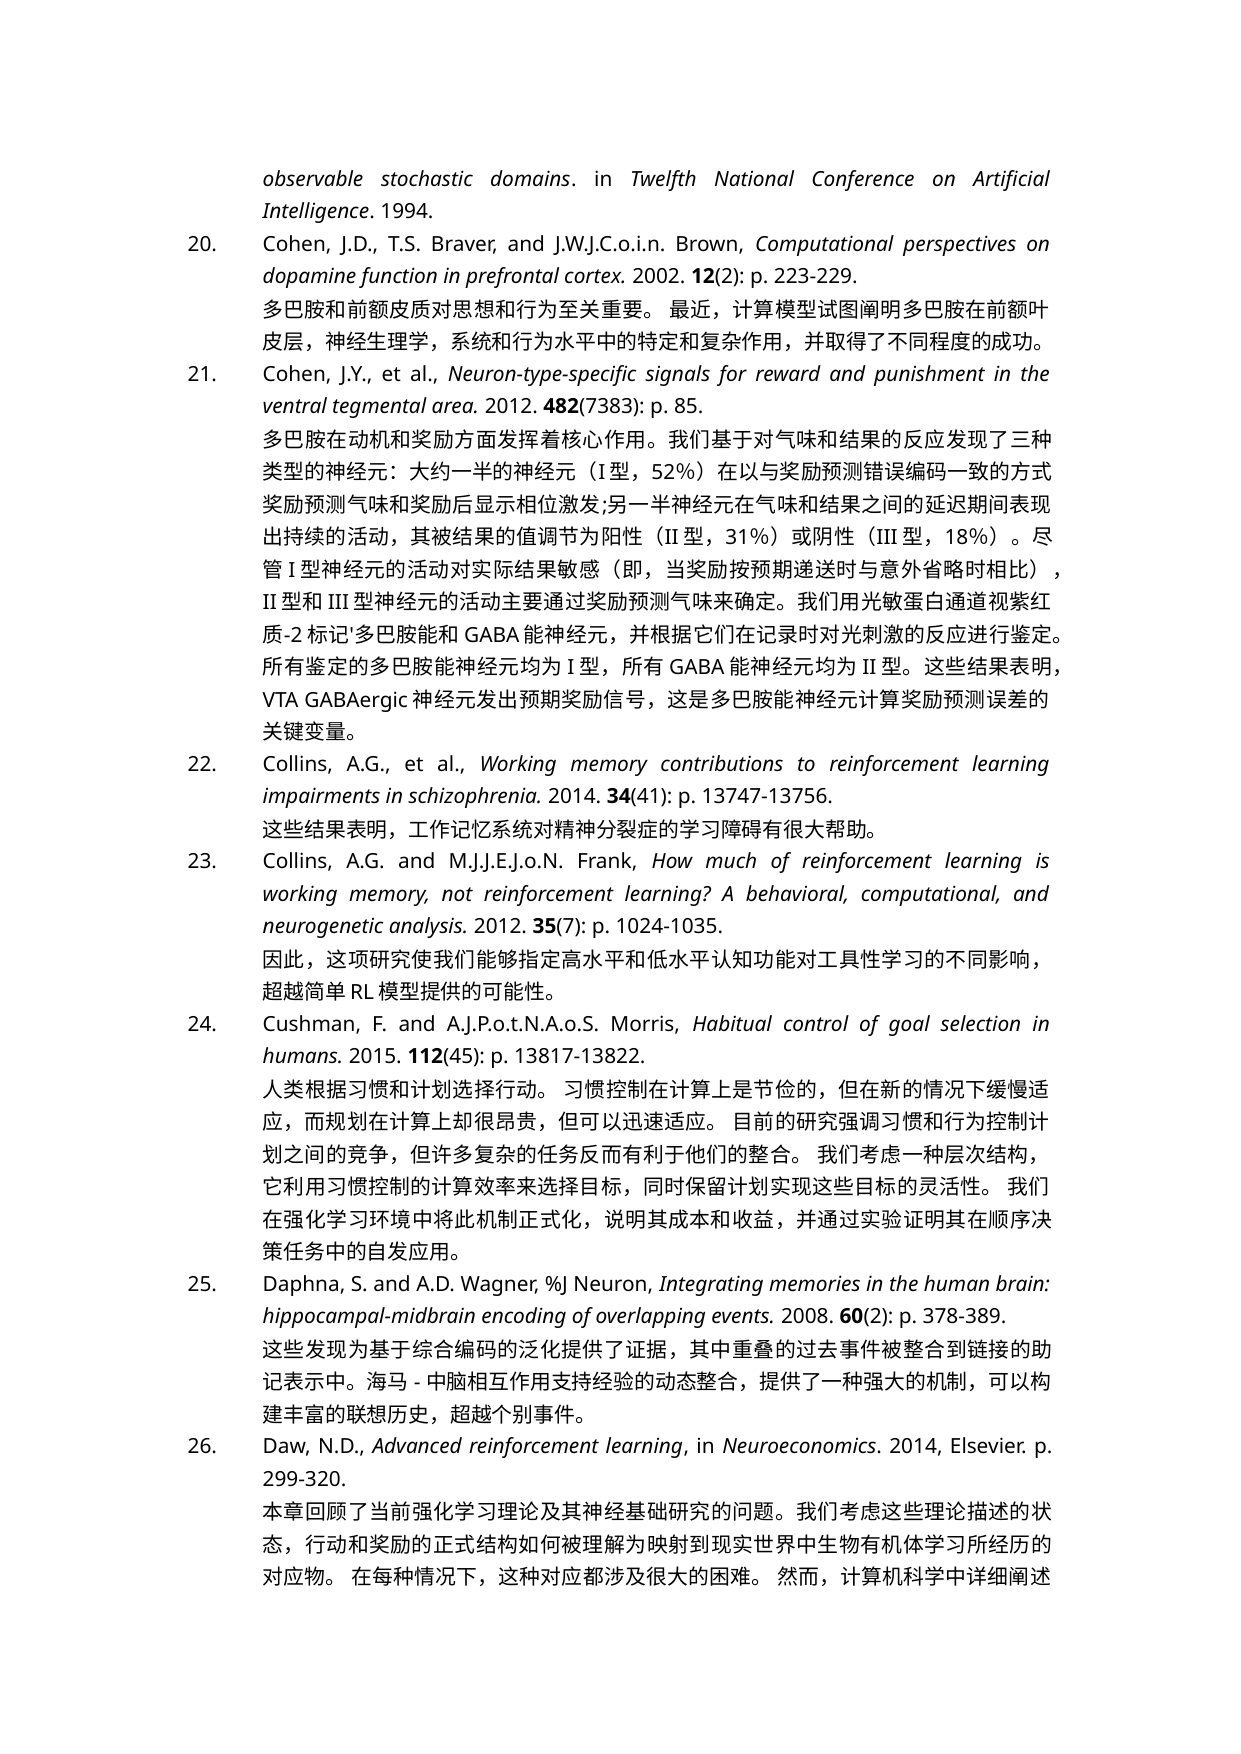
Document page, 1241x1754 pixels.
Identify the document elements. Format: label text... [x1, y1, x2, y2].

text 21. Cohen, J.Y., et al., Neuron-type-specific signals for reward and punishment in the ventral tegmental area. 2012. 482(7383): p. 85. [187, 357, 1053, 422]
text 25. Daphna, S. and A.D. Wagner, %J Neuron, Integrating memories in the human brain: hippocampal-midbrain encoding of overlapping events. 2008. 60(2): p. 378-389. [187, 1267, 1053, 1332]
text 因此，这项研究使我们能够指定高水平和低水平认知功能对工具性学习的不同影响，超越简单RL模型提供的可能性。 [262, 942, 1053, 1007]
text 22. Collins, A.G., et al., Working memory contributions to reinforcement learning impairments in schizophrenia. 2014. 34(41): p. 13747-13756. [187, 747, 1053, 812]
text 多巴胺在动机和奖励方面发挥着核心作用。我们基于对气味和结果的反应发现了三种类型的神经元：大约一半的神经元（I型，52％）在以与奖励预测错误编码一致的方式奖励预测气味和奖励后显示相位激发;另一半神经元在气味和结果之间的延迟期间表现出持续的活动，其被结果的值调节为阳性（II型，31％）或阴性（III型，18％）。尽管I型神经元的活动对实际结果敏感（即，当奖励按预期递送时与意外省略时相比），II型和III型神经元的活动主要通过奖励预测气味来确定。我们用光敏蛋白通道视紫红质-2标记'多巴胺能和GABA能神经元，并根据它们在记录时对光刺激的反应进行鉴定。所有鉴定的多巴胺能神经元均为I型，所有GABA能神经元均为II型。这些结果表明，VTA GABAergic神经元发出预期奖励信号，这是多巴胺能神经元计算奖励预测误差的关键变量。 [262, 422, 1053, 747]
text 20. Cohen, J.D., T.S. Braver, and J.W.J.C.o.i.n. Brown, Computational perspectives on dopamine function in prefrontal cortex. 2002. 12(2): p. 223-229. [187, 227, 1053, 292]
text 多巴胺和前额皮质对思想和行为至关重要。 最近，计算模型试图阐明多巴胺在前额叶皮层，神经生理学，系统和行为水平中的特定和复杂作用，并取得了不同程度的成功。 [262, 292, 1053, 357]
text 23. Collins, A.G. and M.J.J.E.J.o.N. Frank, How much of reinforcement learning is working memory, not reinforcement learning? A behavioral, computational, and neurogenetic analysis. 2012. 35(7): p. 1024-1035. [187, 844, 1053, 942]
text 26. Daw, N.D., Advanced reinforcement learning, in Neuroeconomics. 2014, Elsevier. p. 299-320. [187, 1429, 1053, 1494]
text 24. Cushman, F. and A.J.P.o.t.N.A.o.S. Morris, Habitual control of goal selection in humans. 2015. 112(45): p. 13817-13822. [187, 1007, 1053, 1072]
text 这些发现为基于综合编码的泛化提供了证据，其中重叠的过去事件被整合到链接的助记表示中。海马 - 中脑相互作用支持经验的动态整合，提供了一种强大的机制，可以构建丰富的联想历史，超越个别事件。 [262, 1332, 1053, 1429]
text 这些结果表明，工作记忆系统对精神分裂症的学习障碍有很大帮助。 [262, 812, 1053, 844]
text 人类根据习惯和计划选择行动。 习惯控制在计算上是节俭的，但在新的情况下缓慢适应，而规划在计算上却很昂贵，但可以迅速适应。 目前的研究强调习惯和行为控制计划之间的竞争，但许多复杂的任务反而有利于他们的整合。 我们考虑一种层次结构，它利用习惯控制的计算效率来选择目标，同时保留计划实现这些目标的灵活性。 我们在强化学习环境中将此机制正式化，说明其成本和收益，并通过实验证明其在顺序决策任务中的自发应用。 [262, 1072, 1053, 1267]
